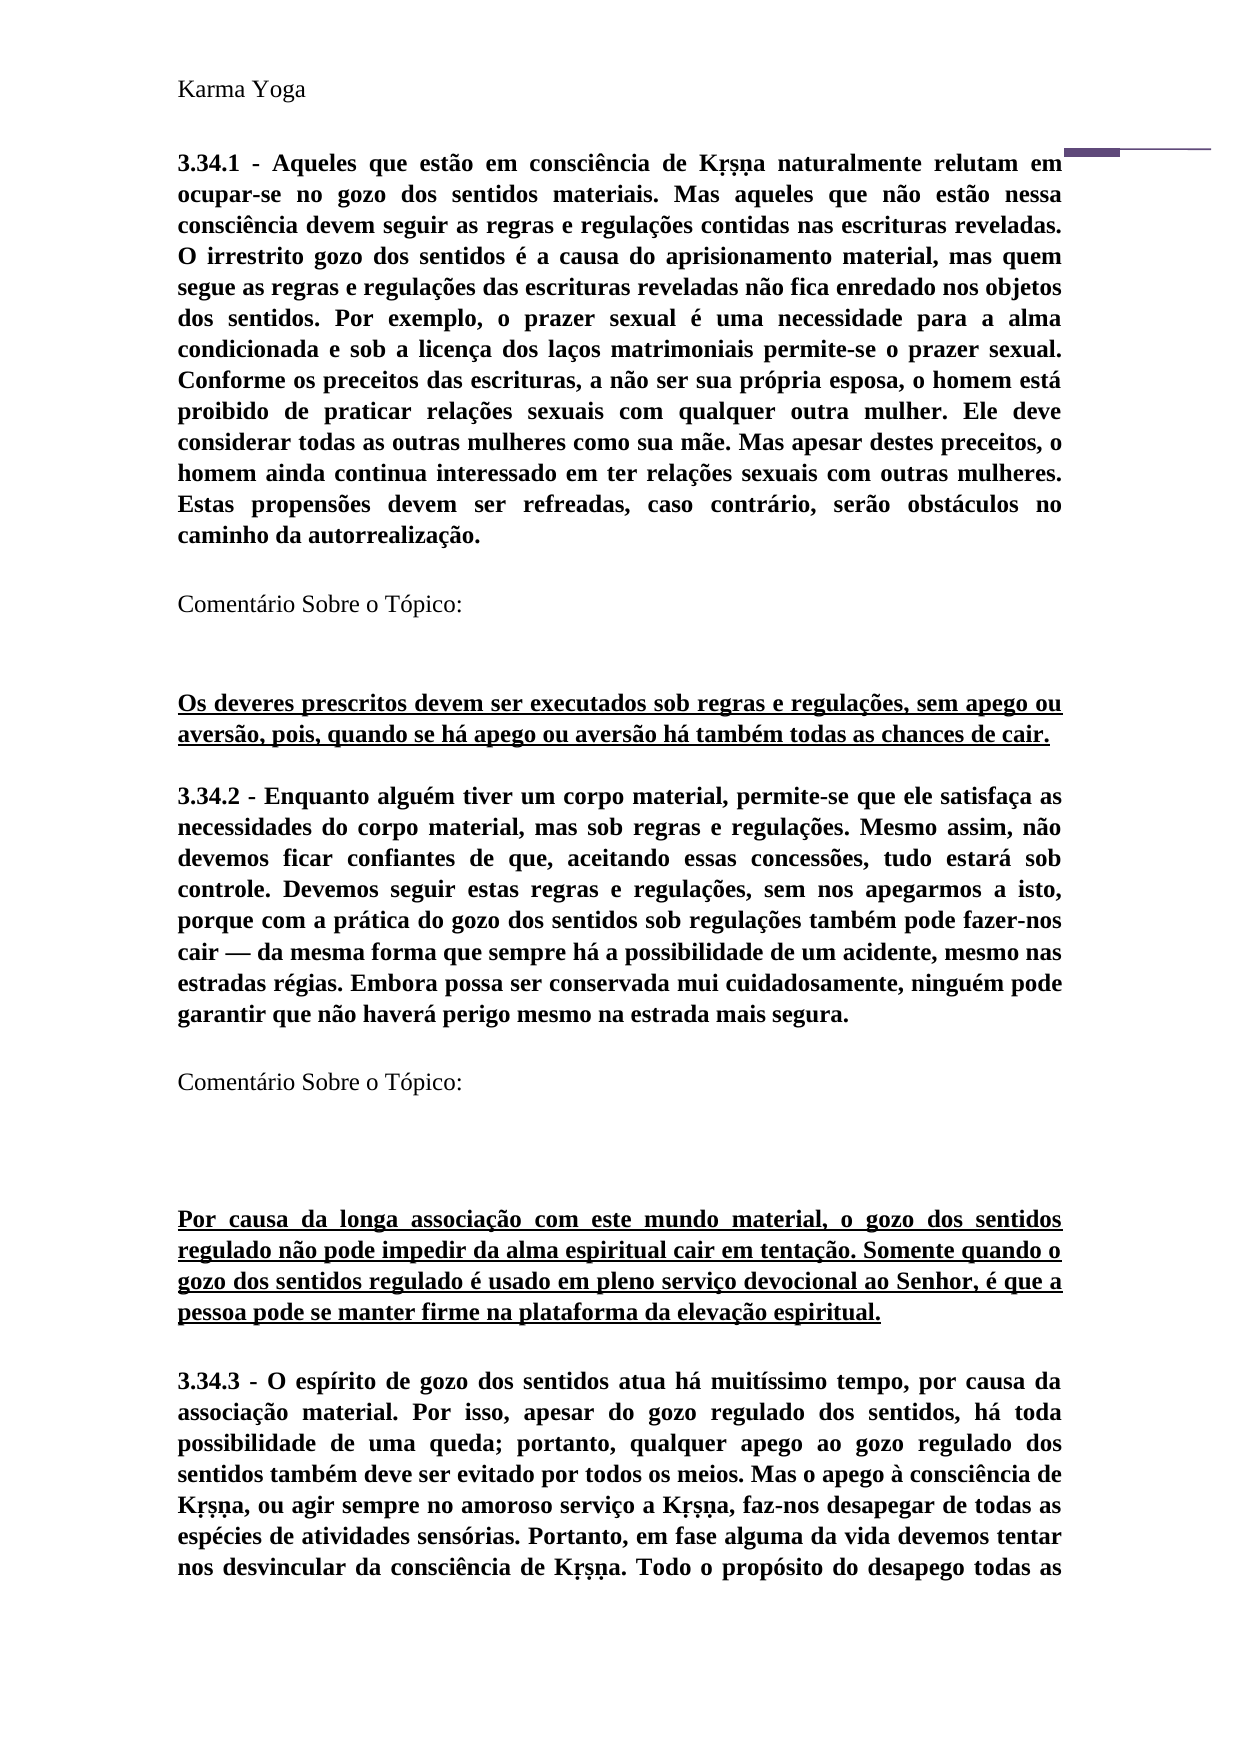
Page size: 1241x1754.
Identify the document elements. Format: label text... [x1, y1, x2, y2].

text Por causa da longa associação com este mundo material, o gozo dos sentidos regulado não pode impedir da alma espiritual cair em tentação. Somente quando o gozo dos sentidos regulado é usado em pleno serviço devocional ao Senhor, é que a pessoa pode se manter firme na plataforma da elevação espiritual. [177, 1204, 1063, 1229]
text Por causa da longa associação com este mundo material, o gozo dos sentidos regulado não pode impedir da alma espiritual cair em tentação. Somente quando o gozo dos sentidos regulado é usado em pleno serviço devocional ao Senhor, é que a pessoa pode se manter firme na plataforma da elevação espiritual. [177, 1292, 1063, 1326]
text 3.34.1 - Aqueles que estão em consciência de Kṛṣṇa naturalmente relutam em ocupar-se no gozo dos sentidos materiais. Mas aqueles que não estão nessa consciência devem seguir as regras e regulações contidas nas escrituras reveladas. O irrestrito gozo dos sentidos é a causa do aprisionamento material, mas quem segue as regras e regulações das escrituras reveladas não fica enredado nos objetos dos sentidos. Por exemplo, o prazer sexual é uma necessidade para a alma condicionada e sob a licença dos laços matrimoniais permite-se o prazer sexual. Conforme os preceitos das escrituras, a não ser sua própria esposa, o homem está proibido de praticar relações sexuais com qualquer outra mulher. Ele deve considerar todas as outras mulheres como sua mãe. Mas apesar destes preceitos, o homem ainda continua interessado em ter relações sexuais com outras mulheres. Estas propensões devem ser refreadas, caso contrário, serão obstáculos no caminho da autorrealização. [177, 148, 1063, 549]
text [177, 1366, 1063, 1581]
text Comentário Sobre o Tópico: [177, 1067, 1063, 1096]
text Comentário Sobre o Tópico: [177, 589, 1063, 617]
text Os deveres prescritos devem ser executados sob regras e regulações, sem apego ou aversão, pois, quando se há apego ou aversão há também todas as chances de cair. [177, 714, 1063, 748]
text Os deveres prescritos devem ser executados sob regras e regulações, sem apego ou aversão, pois, quando se há apego ou aversão há também todas as chances de cair. [177, 688, 1063, 713]
text Por causa da longa associação com este mundo material, o gozo dos sentidos regulado não pode impedir da alma espiritual cair em tentação. Somente quando o gozo dos sentidos regulado é usado em pleno serviço devocional ao Senhor, é que a pessoa pode se manter firme na plataforma da elevação espiritual. [177, 1230, 1063, 1291]
text 3.34.2 - Enquanto alguém tiver um corpo material, permite-se que ele satisfaça as necessidades do corpo material, mas sob regras e regulações. Mesmo assim, não devemos ficar confiantes de que, aceitando essas concessões, tudo estará sob controle. Devemos seguir estas regras e regulações, sem nos apegarmos a isto, porque com a prática do gozo dos sentidos sob regulações também pode fazer-nos cair — da mesma forma que sempre há a possibilidade de um acidente, mesmo nas estradas régias. Embora possa ser conservada mui cuidadosamente, ninguém pode garantir que não haverá perigo mesmo na estrada mais segura. [177, 781, 1063, 1027]
